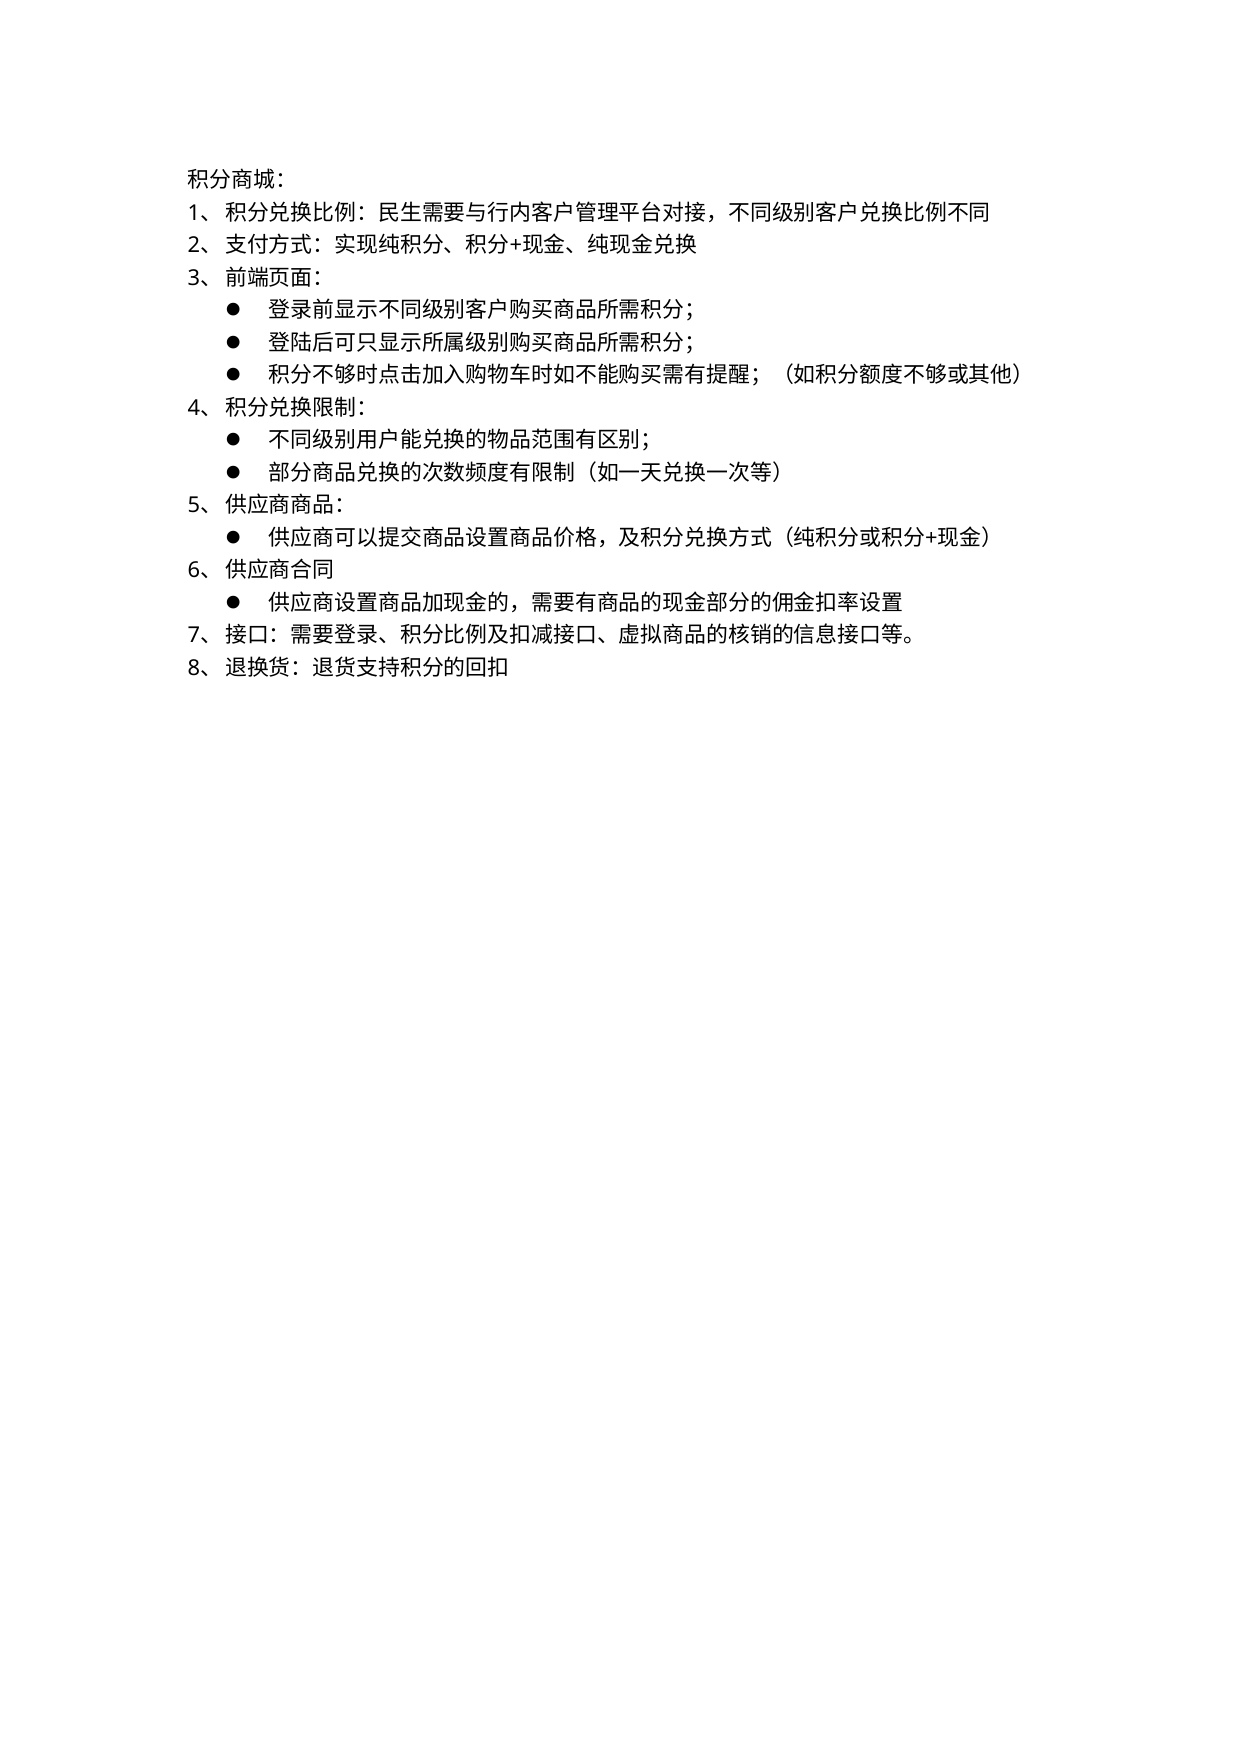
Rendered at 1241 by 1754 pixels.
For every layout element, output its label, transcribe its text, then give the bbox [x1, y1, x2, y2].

list 供应商设置商品加现金的，需要有商品的现金部分的佣金扣率设置 [225, 584, 1053, 617]
list 不同级别用户能兑换的物品范围有区别； [225, 422, 1053, 454]
list 积分兑换限制： [187, 389, 1053, 422]
list 前端页面： [187, 259, 1053, 292]
list 接口：需要登录、积分比例及扣减接口、虚拟商品的核销的信息接口等。 [187, 617, 1053, 649]
list 积分兑换比例：民生需要与行内客户管理平台对接，不同级别客户兑换比例不同 [187, 194, 1053, 227]
list 登陆后可只显示所属级别购买商品所需积分； [225, 324, 1053, 357]
list 退换货：退货支持积分的回扣 [187, 649, 1053, 682]
list 登录前显示不同级别客户购买商品所需积分； [225, 292, 1053, 324]
list 积分不够时点击加入购物车时如不能购买需有提醒；（如积分额度不够或其他） [225, 357, 1053, 389]
list 支付方式：实现纯积分、积分+现金、纯现金兑换 [187, 227, 1053, 259]
text 积分商城： [187, 162, 1053, 194]
list 供应商商品： [187, 487, 1053, 519]
list 供应商可以提交商品设置商品价格，及积分兑换方式（纯积分或积分+现金） [225, 519, 1053, 552]
list 供应商合同 [187, 552, 1053, 584]
list 部分商品兑换的次数频度有限制（如一天兑换一次等） [225, 454, 1053, 487]
